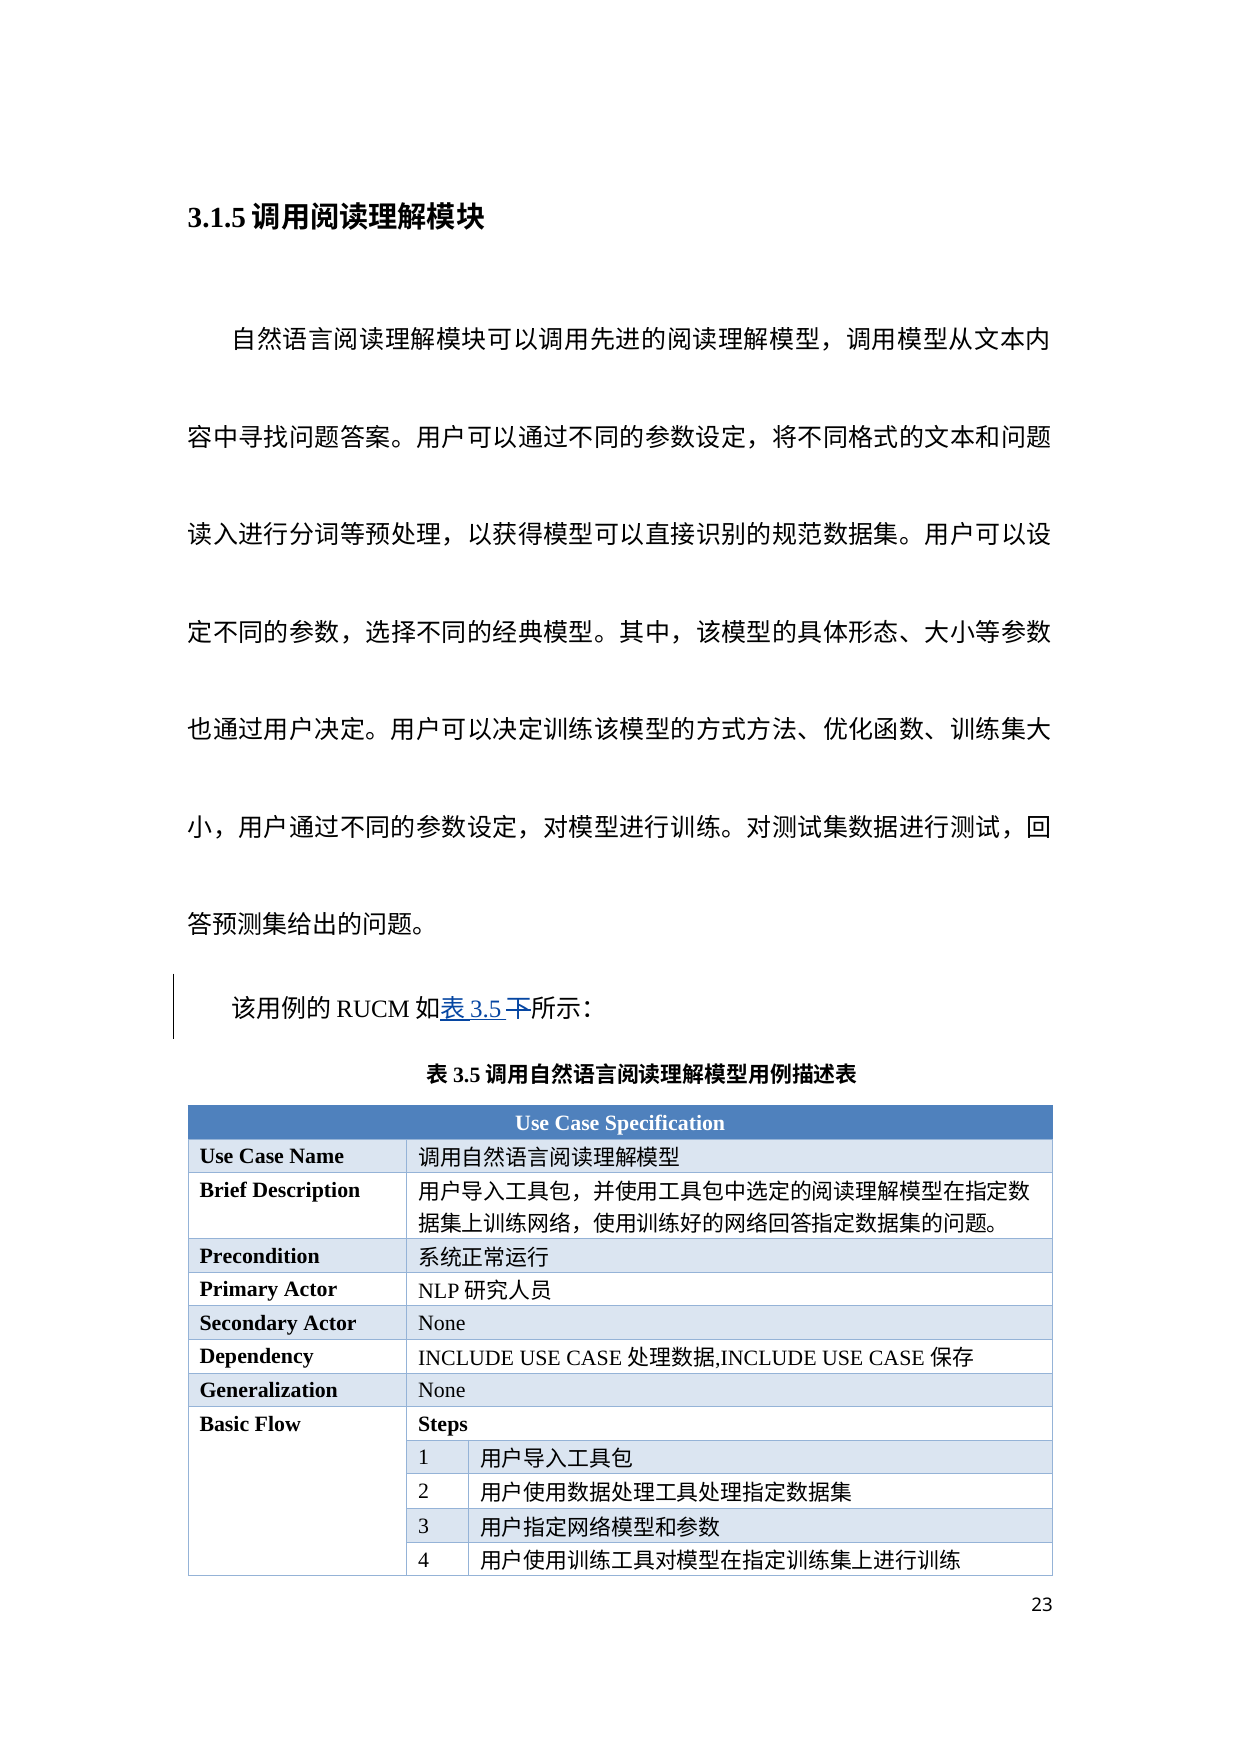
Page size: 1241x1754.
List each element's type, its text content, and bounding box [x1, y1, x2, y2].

table_cell 用户导入工具包，并使用工具包中选定的阅读理解模型在指定数据集上训练网络，使用训练好的网络回答指定数据集的问题。 [407, 1173, 1052, 1238]
table_cell 2 [407, 1474, 468, 1508]
subtitle 3.1.5调用阅读理解模块 [187, 183, 1053, 248]
text 自然语言阅读理解模块可以调用先进的阅读理解模型，调用模型从文本内容中寻找问题答案。用户可以通过不同的参数设定，将不同格式的文本和问题读入进行分词等预处理，以获得模型可以直接识别的规范数据集。用户可以设定不同的参数，选择不同的经典模型。其中，该模型的具体形态、大小等参数也通过用户决定。用户可以决定训练该模型的方式方法、优化函数、训练集大小，用户通过不同的参数设定，对模型进行训练。对测试集数据进行测试，回答预测集给出的问题。 [187, 306, 1053, 956]
table_cell Basic Flow [189, 1407, 406, 1575]
table_cell INCLUDE USE CASE 处理数据,INCLUDE USE CASE 保存 [407, 1340, 1052, 1372]
table_header Use Case Specification [189, 1106, 1052, 1139]
table_cell Secondary Actor [189, 1306, 406, 1339]
table_cell Steps [407, 1407, 1052, 1439]
table_cell 3 [407, 1509, 468, 1542]
table_cell NLP 研究人员 [407, 1273, 1052, 1305]
table_cell Use Case Name [189, 1140, 406, 1172]
text 该用例的RUCM如所示： [187, 974, 1053, 1039]
table_cell Generalization [189, 1374, 406, 1406]
table_cell Primary Actor [189, 1273, 406, 1305]
table_cell None [407, 1374, 1052, 1406]
table_cell 调用自然语言阅读理解模型 [407, 1140, 1052, 1172]
table_cell 4 [407, 1543, 468, 1575]
table_cell Dependency [189, 1340, 406, 1372]
table_cell Brief Description [189, 1173, 406, 1238]
table_cell 用户指定网络模型和参数 [469, 1509, 1052, 1542]
table_cell None [407, 1306, 1052, 1339]
table_cell 系统正常运行 [407, 1239, 1052, 1272]
table_cell 用户使用数据处理工具处理指定数据集 [469, 1474, 1052, 1508]
table_cell Precondition [189, 1239, 406, 1272]
table_cell 1 [407, 1441, 468, 1473]
text 表3.5 调用自然语言阅读理解模型用例描述表 [187, 1057, 1053, 1089]
table_cell 用户导入工具包 [469, 1441, 1052, 1473]
table_cell 用户使用训练工具对模型在指定训练集上进行训练 [469, 1543, 1052, 1575]
